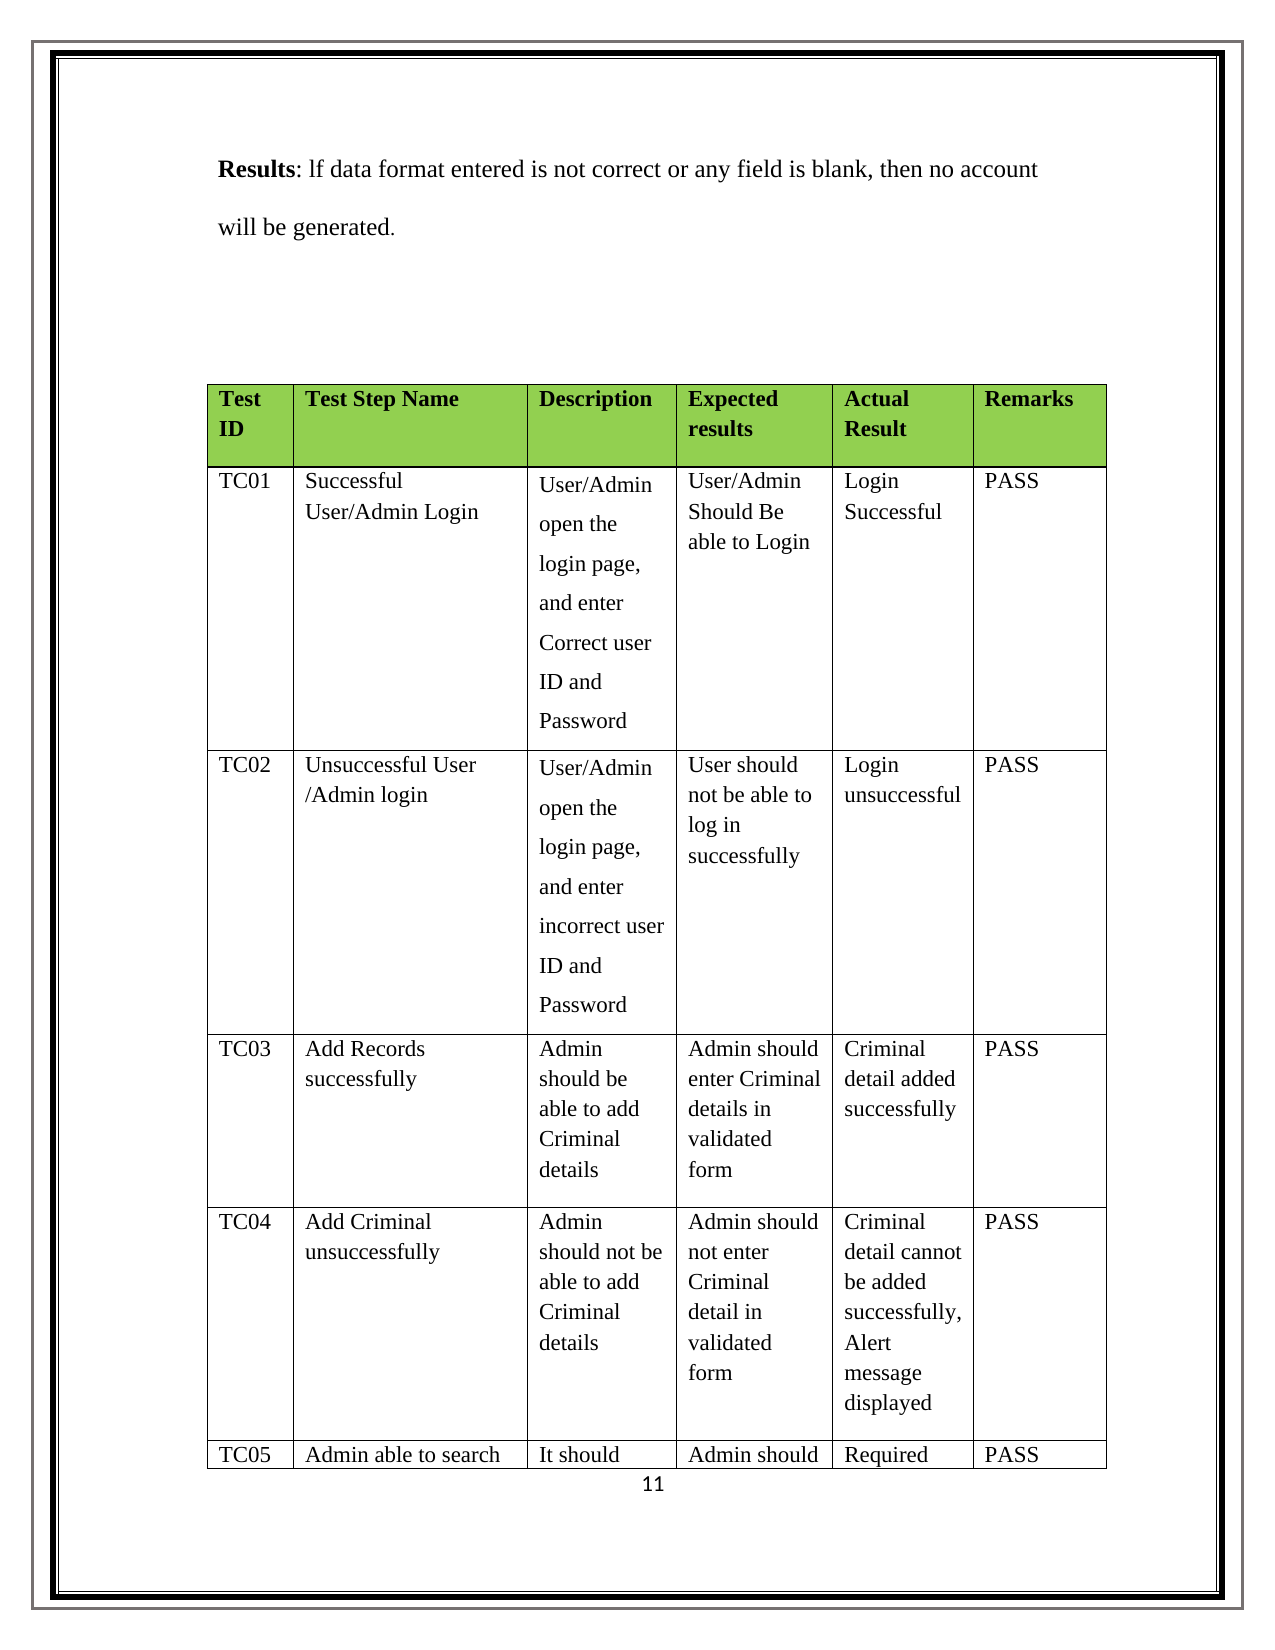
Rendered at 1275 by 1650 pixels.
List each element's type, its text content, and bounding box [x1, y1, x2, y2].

table_cell Login unsuccessful [833, 751, 973, 1034]
table_cell PASS [974, 751, 1106, 1034]
table_cell TC01 [208, 468, 293, 750]
table_cell User/Admin Should Be able to Login [677, 468, 832, 750]
table_cell Add Criminal unsuccessfully [294, 1208, 527, 1440]
table_cell PASS [974, 1441, 1106, 1467]
table_header Remarks [974, 385, 1106, 466]
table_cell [677, 1441, 832, 1467]
table_cell Login Successful [833, 468, 973, 750]
table_header Actual Result [833, 385, 973, 466]
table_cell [294, 1441, 527, 1467]
table_cell PASS [974, 1035, 1106, 1207]
table_cell Add Records successfully [294, 1035, 527, 1207]
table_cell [528, 1441, 676, 1467]
table_header Description [528, 385, 676, 466]
table_header Test ID [208, 385, 293, 466]
table_header Test Step Name [294, 385, 527, 466]
table_cell Criminal detail cannot be added successfully, Alert message displayed [833, 1208, 973, 1440]
table_cell Unsuccessful User /Admin login [294, 751, 527, 1034]
table_cell Criminal detail added successfully [833, 1035, 973, 1207]
table_cell Successful User/Admin Login [294, 468, 527, 750]
table_cell TC02 [208, 751, 293, 1034]
table_cell Admin should not be able to add Criminal details [528, 1208, 676, 1440]
table_cell User/Admin open the login page, and enter incorrect user ID and Password [528, 751, 676, 1034]
table_cell Admin should be able to add Criminal details [528, 1035, 676, 1207]
table_cell User should not be able to log in successfully [677, 751, 832, 1034]
text Results: lf data format entered is not correct or any field is blank, then no account will be generated. [218, 154, 1078, 241]
table_cell TC03 [208, 1035, 293, 1207]
table_cell TC04 [208, 1208, 293, 1440]
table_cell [833, 1441, 973, 1467]
table_cell PASS [974, 468, 1106, 750]
table_cell Admin should not enter Criminal detail in validated form [677, 1208, 832, 1440]
table_cell PASS [974, 1208, 1106, 1440]
table_cell TC05 [208, 1441, 293, 1467]
table_cell Admin should enter Criminal details in validated form [677, 1035, 832, 1207]
table_header Expected results [677, 385, 832, 466]
table_cell User/Admin open the login page, and enter Correct user ID and Password [528, 468, 676, 750]
